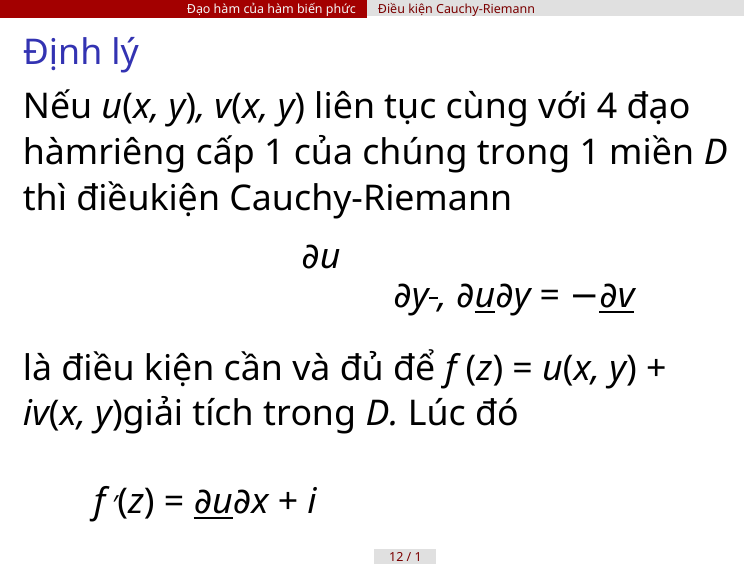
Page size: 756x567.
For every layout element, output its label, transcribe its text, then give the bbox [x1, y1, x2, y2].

table_header f ′(z) = ∂u∂x + i ∂v∂x , f ′(z) = ∂v∂y − i ∂uTS. Lê Xuân Đại (BK TPHCM) HÀM GIẢI TÍCHTP. HCM — 2012. [0, 445, 367, 565]
table_header ∂u [0, 230, 367, 332]
text là điều kiện cần và đủ để f (z) = u(x, y) + iv(x, y)giải tích trong D. Lúc đó [23, 344, 733, 435]
table_header Đạo hàm của hàm biến phức [0, 0, 367, 18]
text Định lý [23, 24, 733, 75]
table_header ∂y , ∂u∂y = −∂v [367, 230, 744, 332]
text Nếu u(x, y), v(x, y) liên tục cùng với 4 đạo hàmriêng cấp 1 của chúng trong 1 miền D thì điềukiện Cauchy-Riemann [23, 82, 733, 219]
table_header [367, 445, 744, 565]
